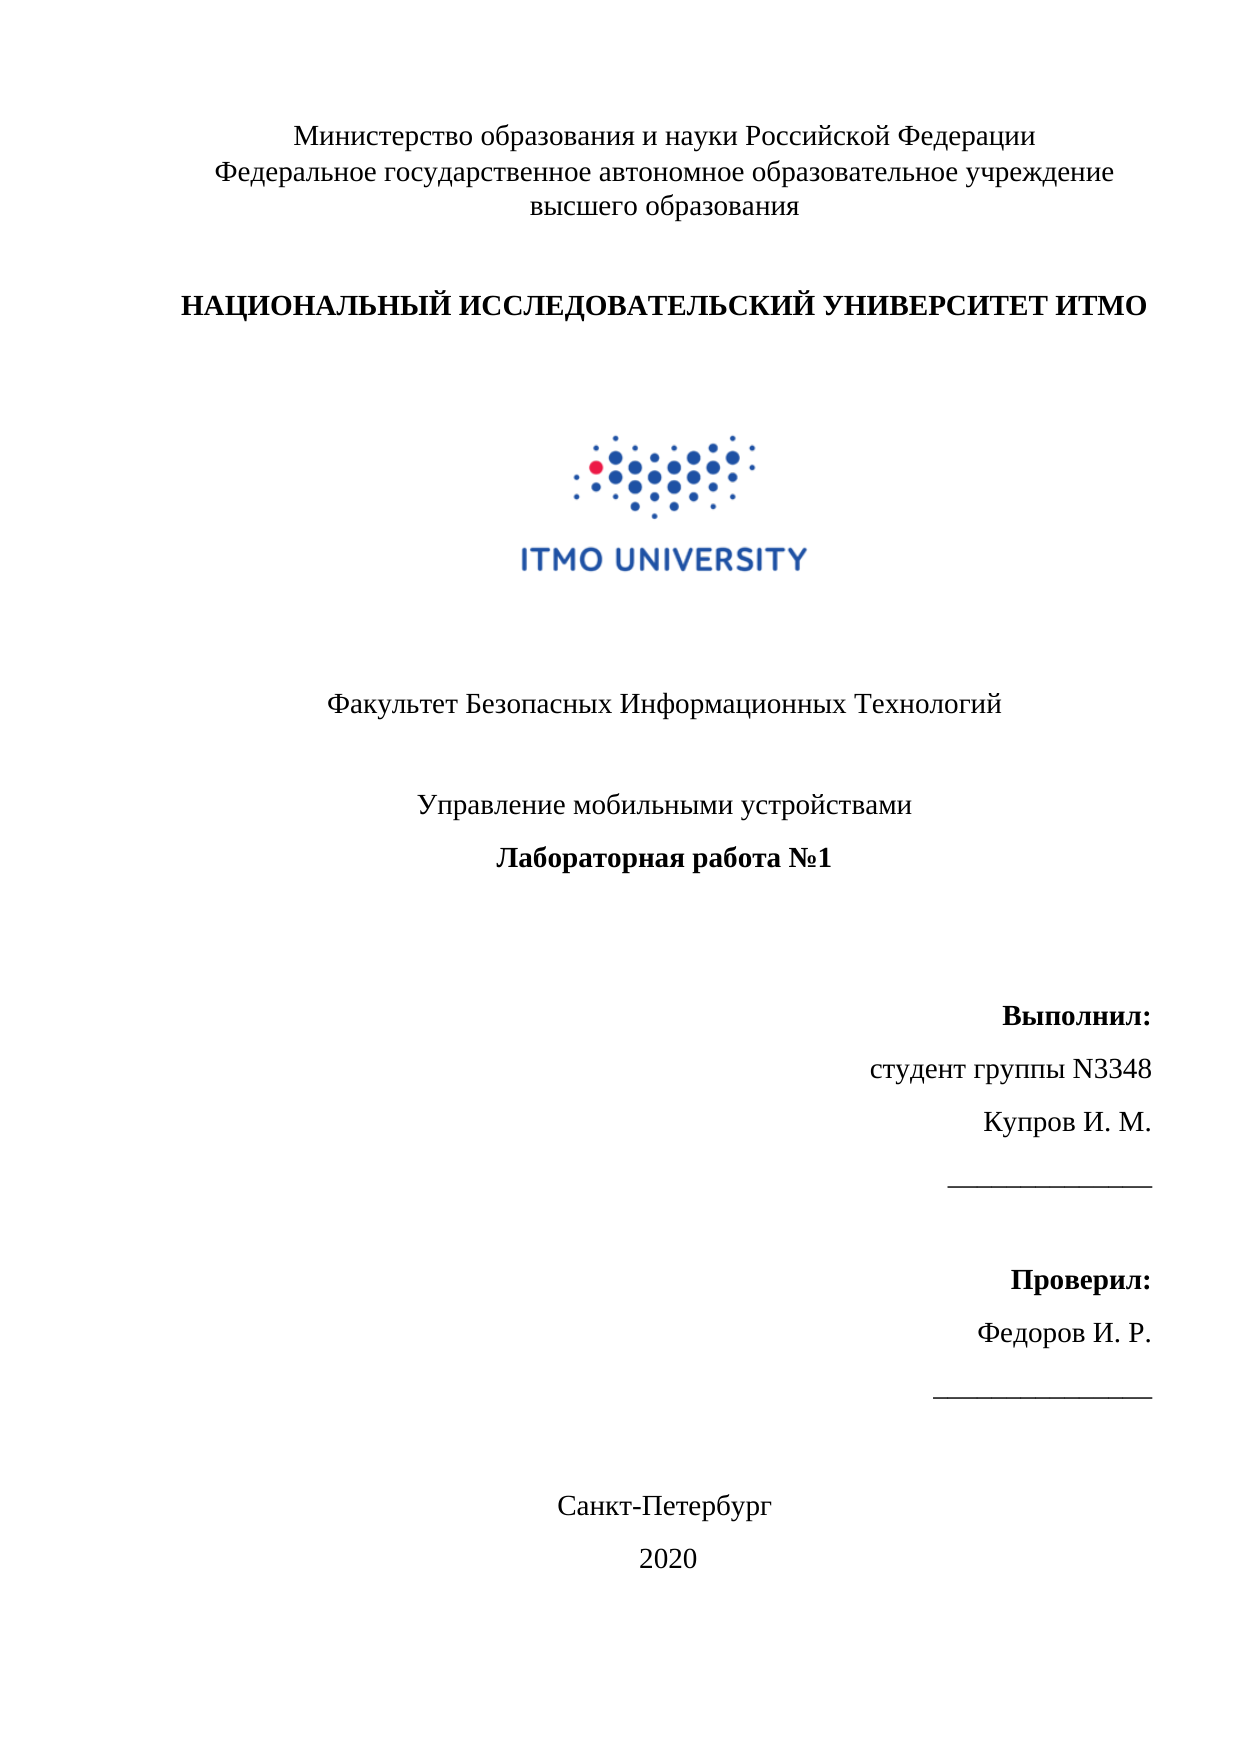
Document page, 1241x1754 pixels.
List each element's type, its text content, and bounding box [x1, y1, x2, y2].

text Управление мобильными устройствами [177, 787, 1152, 821]
text Министерство образования и науки Российской Федерации [177, 118, 1152, 152]
text 2020 [177, 1541, 1152, 1574]
text студент группы N3348 [177, 1051, 1152, 1085]
text Факультет Безопасных Информационных Технологий [177, 687, 1152, 720]
text ______________ [177, 1157, 1152, 1190]
text Купров И. М. [177, 1104, 1152, 1138]
text Проверил: [177, 1262, 1152, 1296]
text _______________ [177, 1368, 1152, 1402]
text Федоров И. Р. [177, 1315, 1152, 1349]
text Федеральное государственное автономное образовательное учреждение высшего образования [177, 154, 1152, 221]
text НАЦИОНАЛЬНЫЙ ИССЛЕДОВАТЕЛЬСКИЙ УНИВЕРСИТЕТ ИТМО [177, 288, 1152, 322]
text Выполнил: [177, 998, 1152, 1032]
picture [498, 386, 831, 621]
text Лабораторная работа №1 [177, 840, 1152, 873]
text Санкт-Петербург [177, 1488, 1152, 1522]
